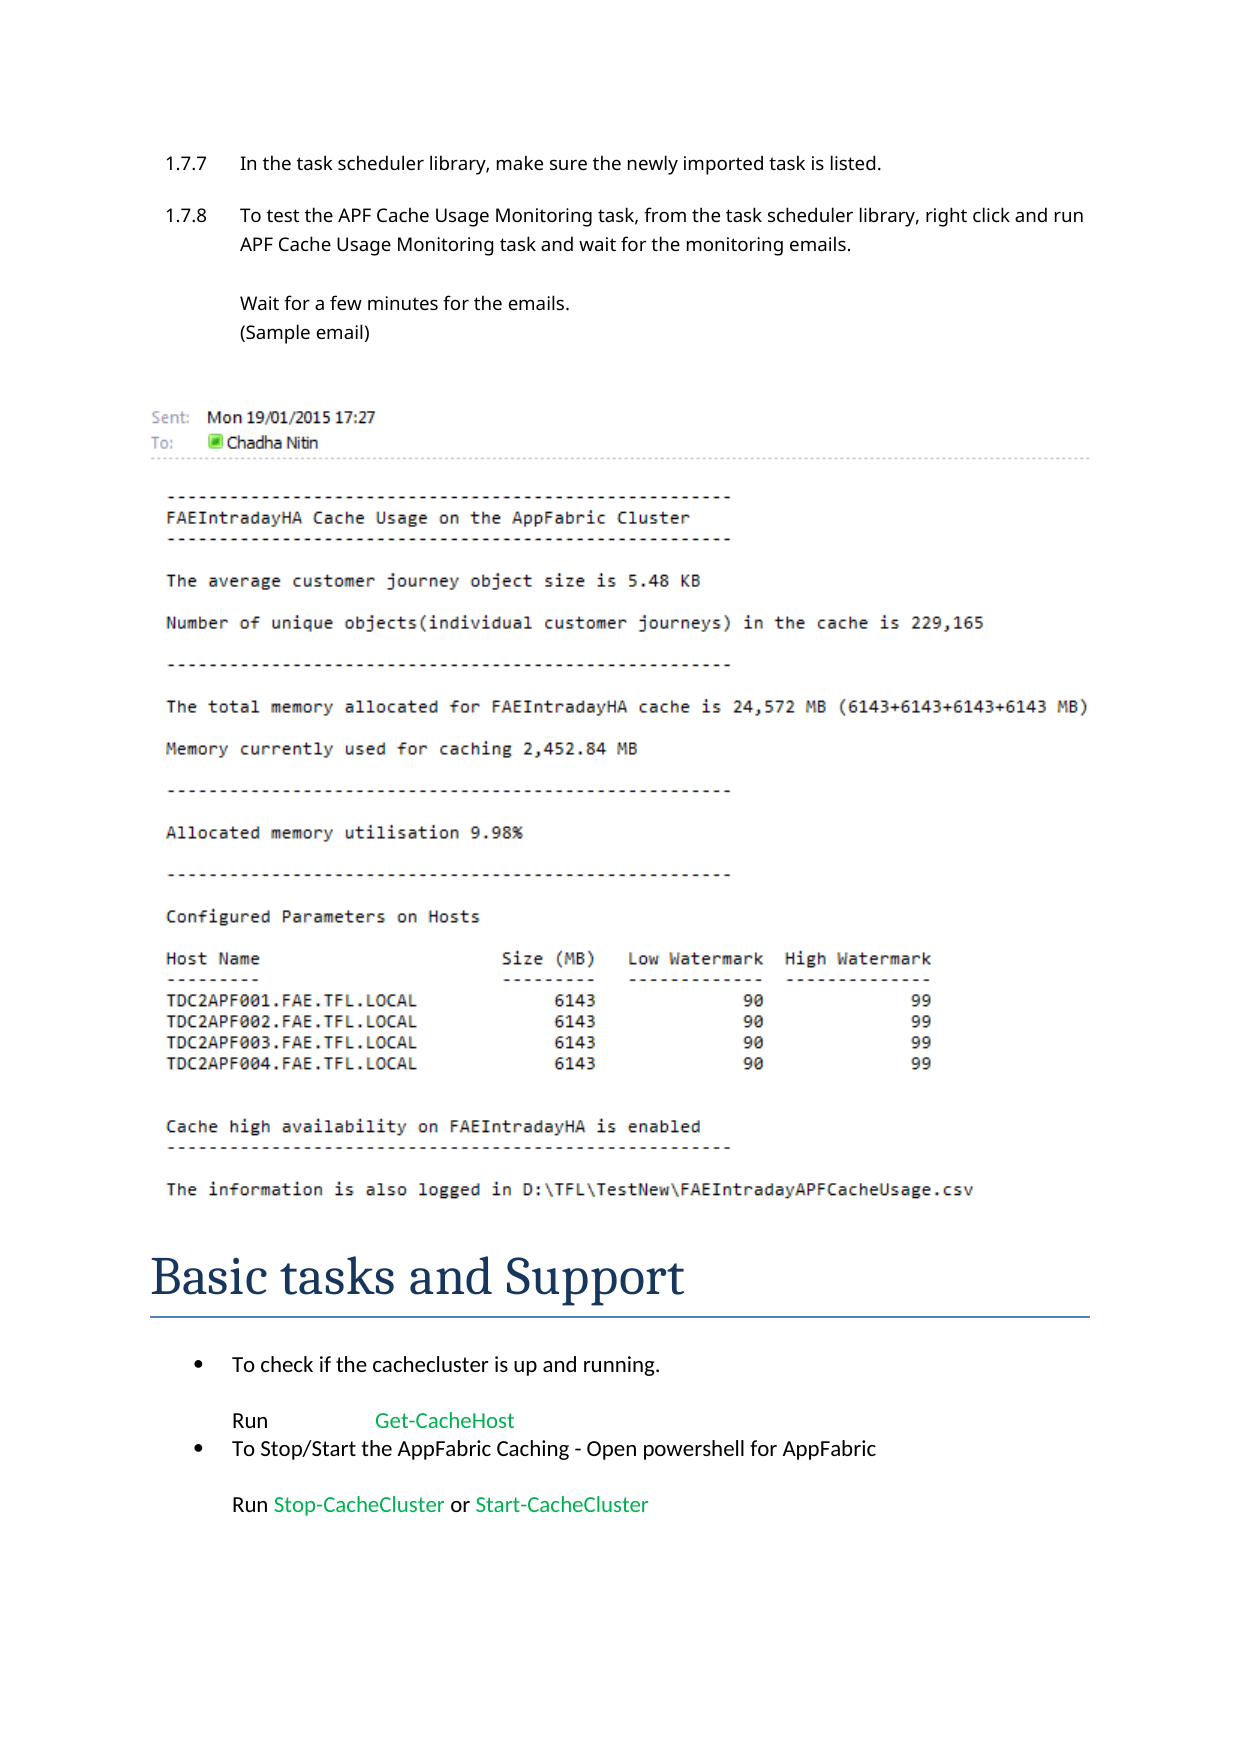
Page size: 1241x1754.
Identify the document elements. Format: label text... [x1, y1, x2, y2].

title Basic tasks and Support [150, 1246, 1090, 1316]
list To check if the cachecluster is up and running. Run Get-CacheHost [194, 1350, 1090, 1434]
subtitle To test the APF Cache Usage Monitoring task, from the task scheduler library, right click and run APF Cache Usage Monitoring task and wait for the monitoring emails. Wait for a few minutes for the emails. (Sample email) [165, 202, 1090, 345]
subtitle In the task scheduler library, make sure the newly imported task is listed. [165, 150, 1090, 176]
list To Stop/Start the AppFabric Caching - Open powershell for AppFabric Run Stop-CacheCluster or Start-CacheCluster [194, 1434, 1090, 1546]
picture [150, 407, 1091, 1221]
